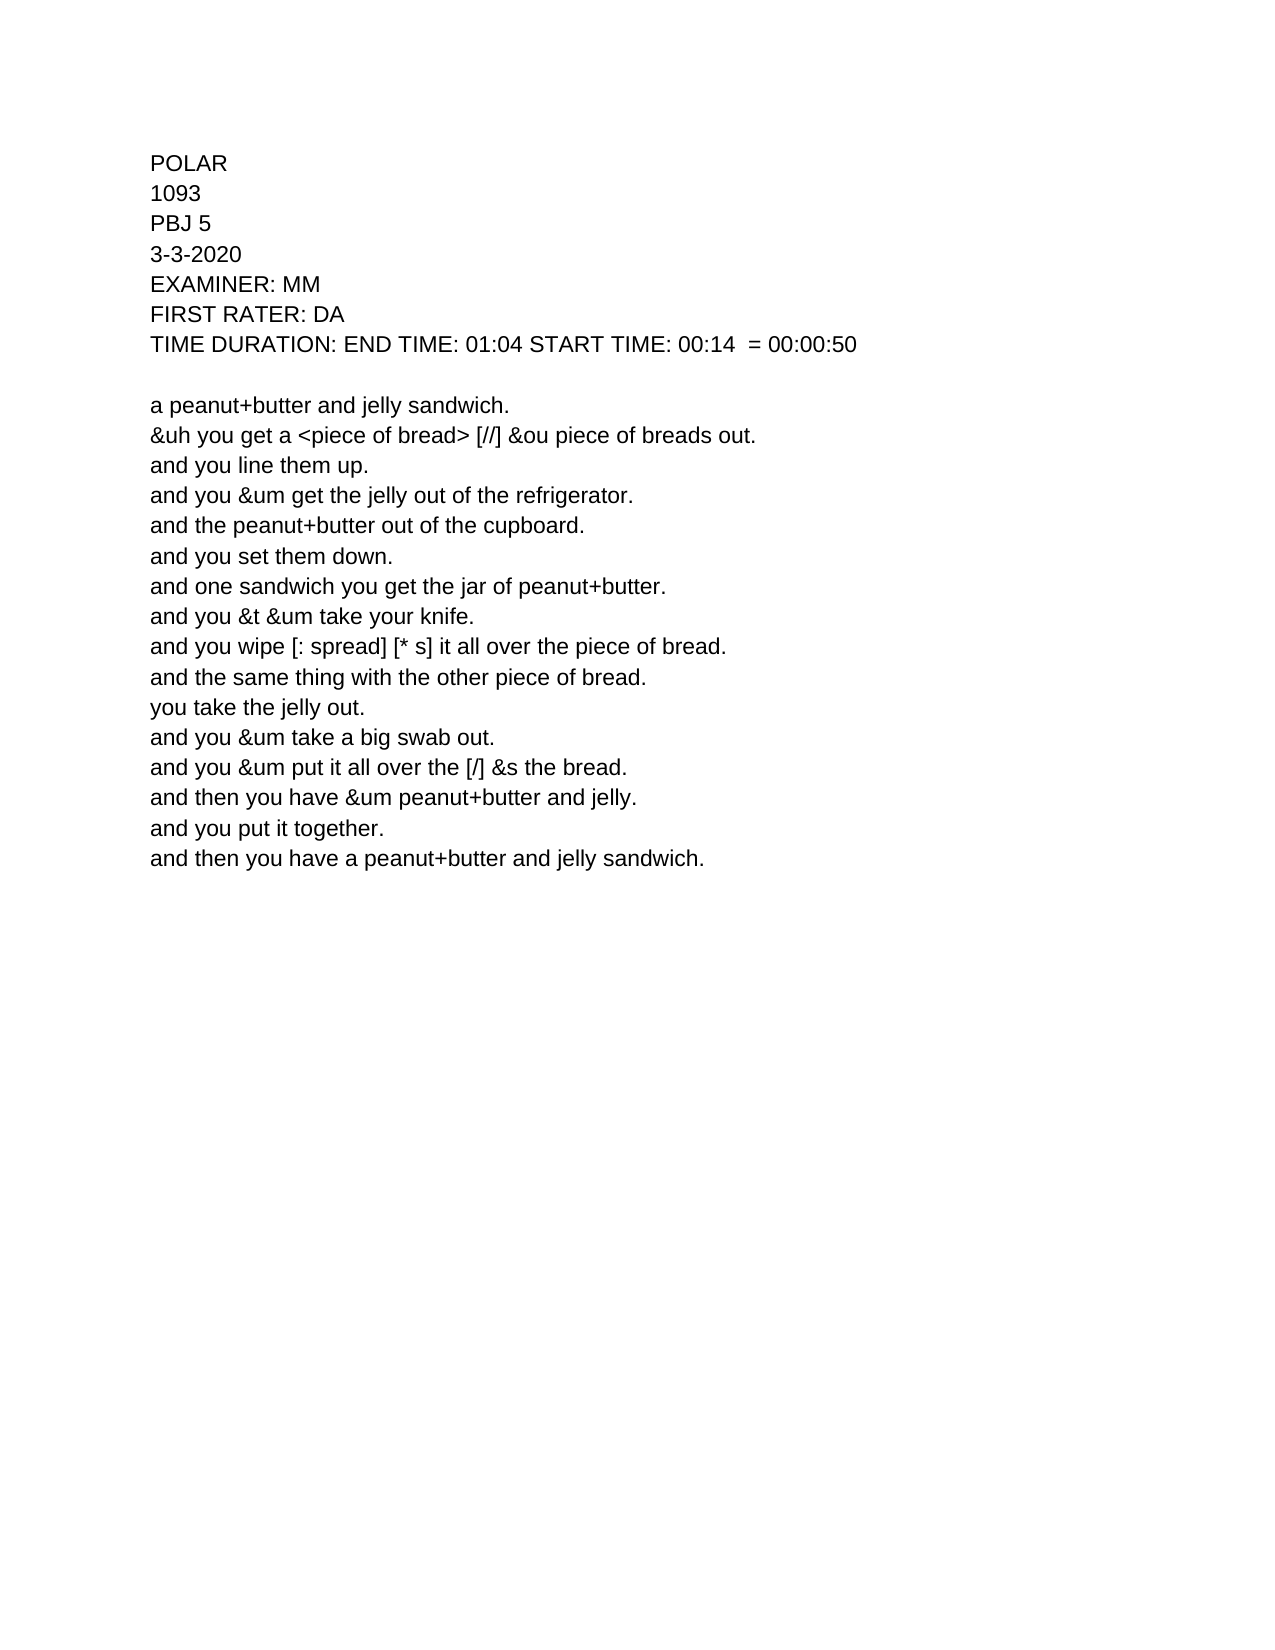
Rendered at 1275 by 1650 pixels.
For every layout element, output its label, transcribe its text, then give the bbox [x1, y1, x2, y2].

text and you &um get the jelly out of the refrigerator. [150, 482, 1125, 509]
text POLAR [150, 150, 1125, 176]
text and you &t &um take your knife. [150, 603, 1125, 629]
text FIRST RATER: DA [150, 301, 1125, 327]
text and you line them up. [150, 452, 1125, 478]
text PBJ 5 [150, 210, 1125, 237]
text and you &um take a big swab out. [150, 724, 1125, 750]
text and you put it together. [150, 814, 1125, 841]
text and the same thing with the other piece of bread. [150, 663, 1125, 690]
text you take the jelly out. [150, 694, 1125, 720]
text a peanut+butter and jelly sandwich. [150, 392, 1125, 418]
text &uh you get a <piece of bread> [//] &ou piece of breads out. [150, 422, 1125, 448]
text and then you have &um peanut+butter and jelly. [150, 784, 1125, 811]
text and you set them down. [150, 543, 1125, 569]
text 3-3-2020 [150, 241, 1125, 267]
text TIME DURATION: END TIME: 01:04 START TIME: 00:14 = 00:00:50 [150, 331, 1125, 358]
text and the peanut+butter out of the cupboard. [150, 512, 1125, 539]
text and one sandwich you get the jar of peanut+butter. [150, 573, 1125, 599]
text and you &um put it all over the [/] &s the bread. [150, 754, 1125, 781]
text and then you have a peanut+butter and jelly sandwich. [150, 845, 1125, 871]
text and you wipe [: spread] [* s] it all over the piece of bread. [150, 633, 1125, 660]
text EXAMINER: MM [150, 271, 1125, 297]
text 1093 [150, 180, 1125, 207]
